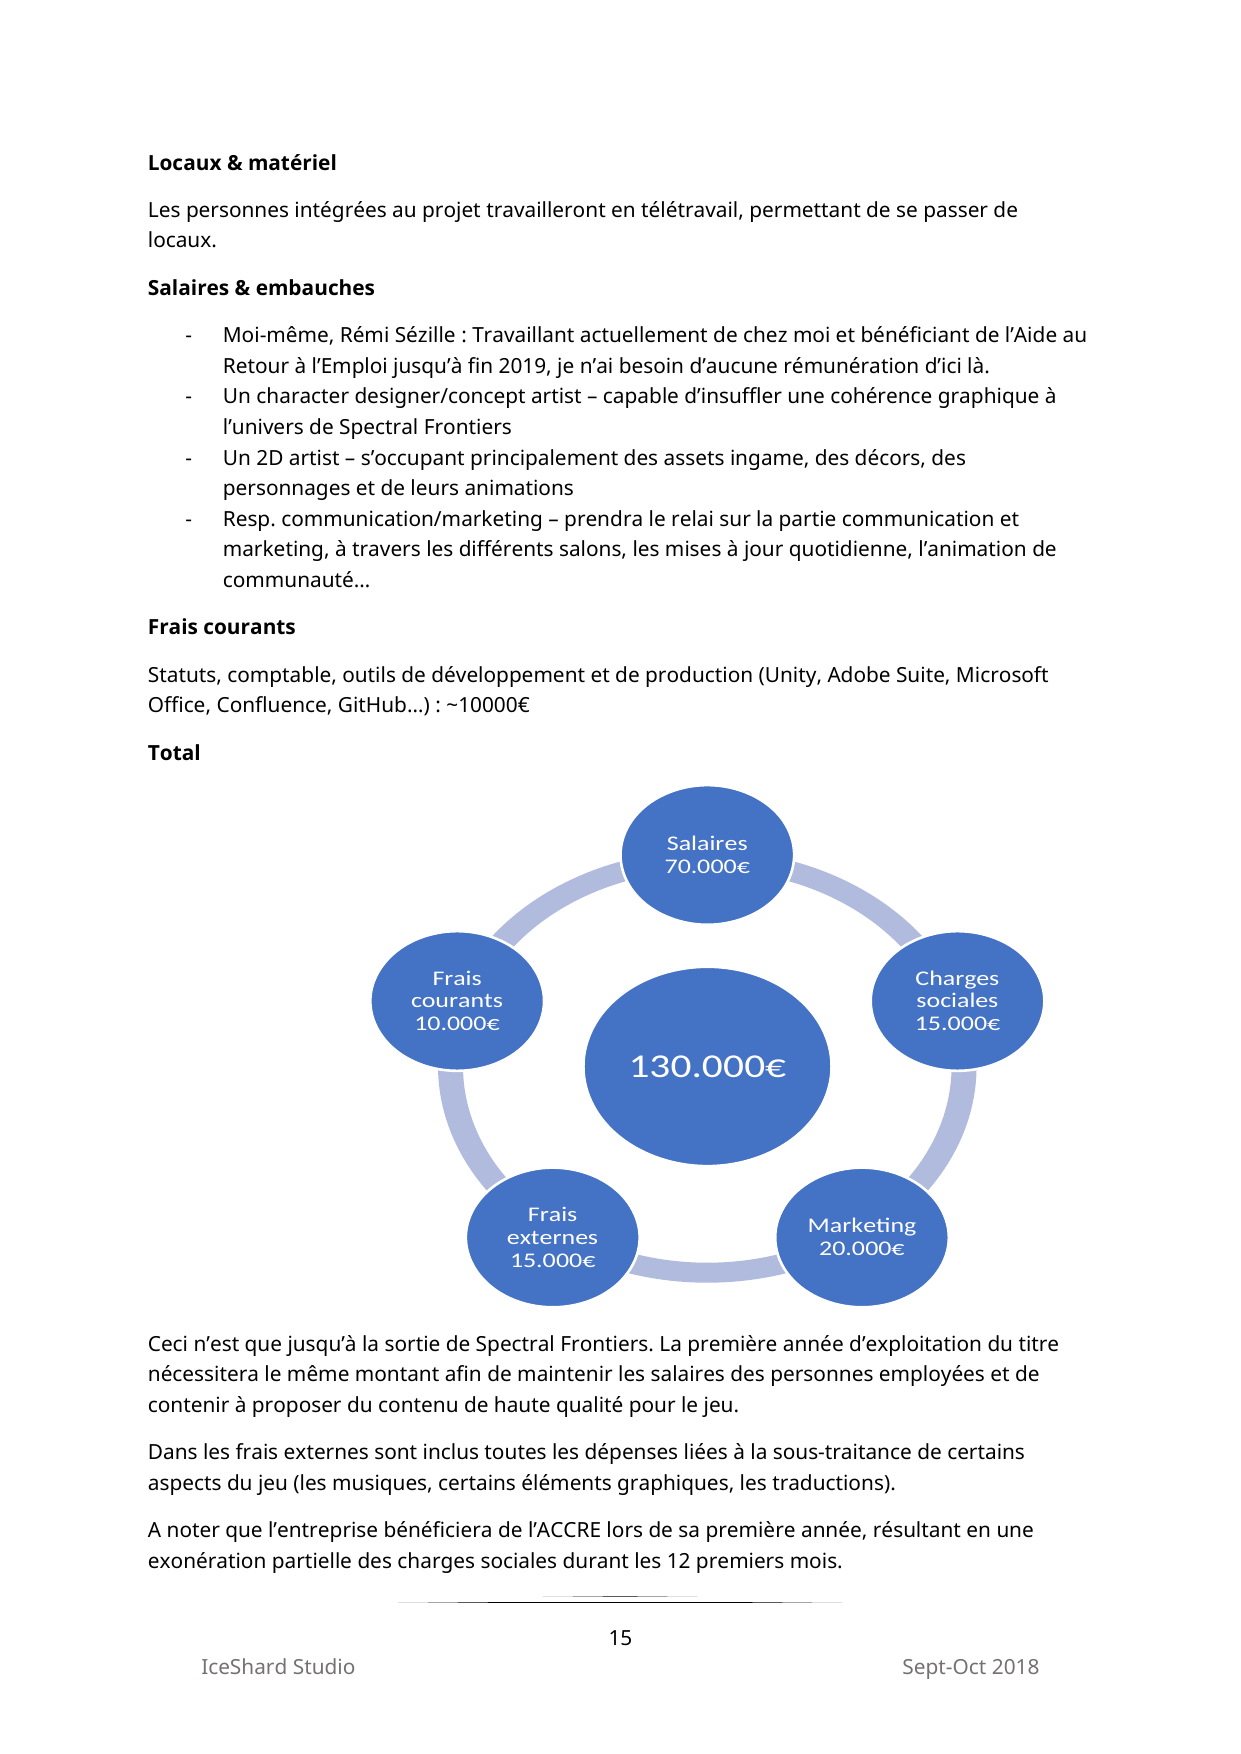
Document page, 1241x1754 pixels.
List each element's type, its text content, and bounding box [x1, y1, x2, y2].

text A noter que l’entreprise bénéficiera de l’ACCRE lors de sa première année, résultant en une exonération partielle des charges sociales durant les 12 premiers mois. [148, 1515, 1093, 1574]
text Statuts, comptable, outils de développement et de production (Unity, Adobe Suite, Microsoft Office, Confluence, GitHub…) : ~10000€ [148, 660, 1093, 719]
text Dans les frais externes sont inclus toutes les dépenses liées à la sous-traitance de certains aspects du jeu (les musiques, certains éléments graphiques, les traductions). [148, 1437, 1093, 1496]
text Les personnes intégrées au projet travailleront en télétravail, permettant de se passer de locaux. [148, 195, 1093, 254]
text Locaux & matériel [148, 148, 1093, 176]
text Ceci n’est que jusqu’à la sortie de Spectral Frontiers. La première année d’exploitation du titre nécessitera le même montant afin de maintenir les salaires des personnes employées et de contenir à proposer du contenu de haute qualité pour le jeu. [148, 1329, 1093, 1418]
list Moi-même, Rémi Sézille : Travaillant actuellement de chez moi et bénéficiant de l’Aide au Retour à l’Emploi jusqu’à fin 2019, je n’ai besoin d’aucune rémunération d’ici là. [185, 320, 1093, 379]
text Total [148, 738, 1093, 766]
list Un 2D artist – s’occupant principalement des assets ingame, des décors, des personnages et de leurs animations [185, 443, 1093, 502]
list Un character designer/concept artist – capable d’insuffler une cohérence graphique à l’univers de Spectral Frontiers [185, 381, 1093, 440]
text Frais courants [148, 612, 1093, 641]
text Salaires & embauches [148, 273, 1093, 301]
list Resp. communication/marketing – prendra le relai sur la partie communication et marketing, à travers les différents salons, les mises à jour quotidienne, l’animation de communauté… [185, 504, 1093, 593]
